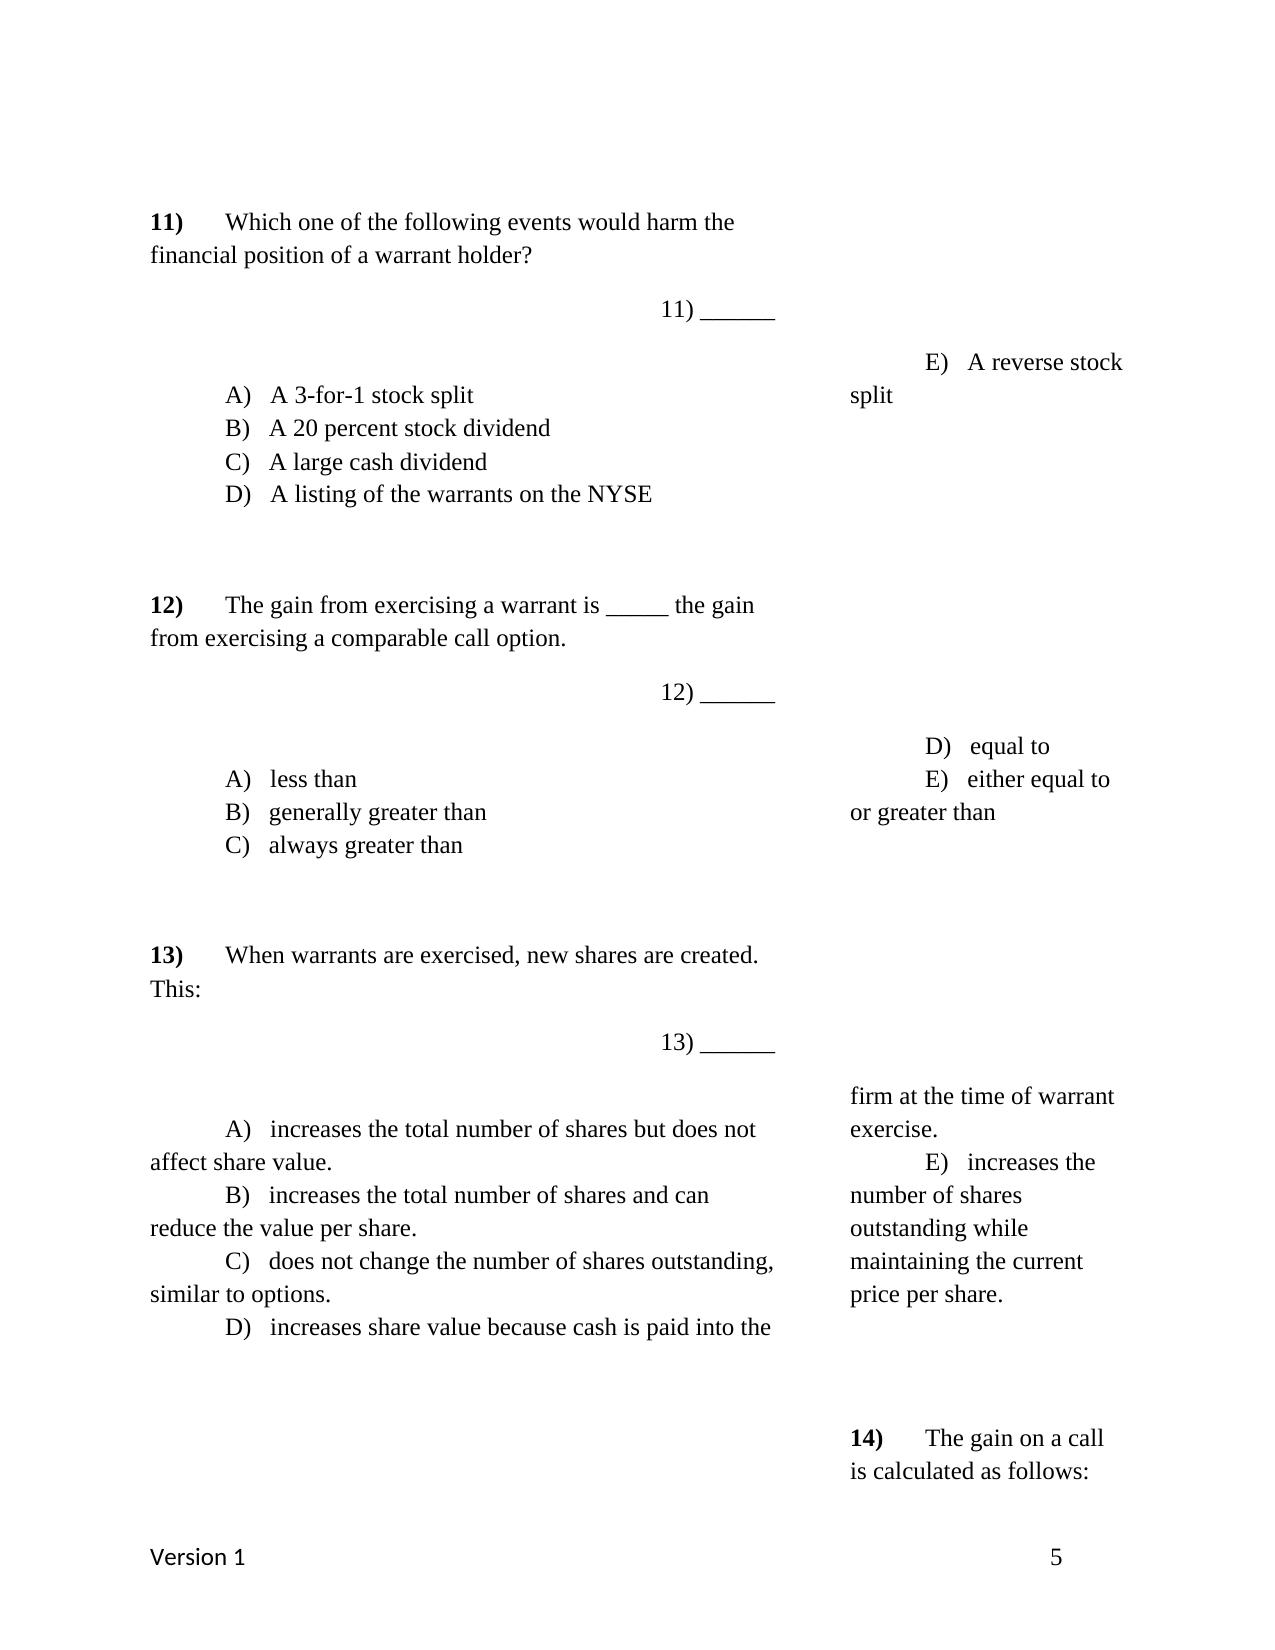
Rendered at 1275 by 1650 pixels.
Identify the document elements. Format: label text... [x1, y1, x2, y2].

text A) less than B) generally greater than C) always greater than D) equal to E) either equal to or greater than [150, 731, 775, 859]
text 13) ______ [150, 1027, 775, 1056]
text A) increases the total number of shares but does not affect share value. B) increases the total number of shares and can reduce the value per share. C) does not change the number of shares outstanding, similar to options. D) increases share value because cash is paid into the firm at the time of warrant exercise. E) increases the number of shares outstanding while maintaining the current price per share. [850, 1081, 1125, 1341]
text 11) Which one of the following events would harm the financial position of a warrant holder? [150, 207, 775, 268]
text 12) The gain from exercising a warrant is _____ the gain from exercising a comparable call option. [150, 590, 775, 652]
text A) increases the total number of shares but does not affect share value. B) increases the total number of shares and can reduce the value per share. C) does not change the number of shares outstanding, similar to options. D) increases share value because cash is paid into the firm at the time of warrant exercise. E) increases the number of shares outstanding while maintaining the current price per share. [150, 1081, 775, 1341]
text 12) ______ [150, 677, 775, 706]
text A) A 3-for-1 stock split B) A 20 percent stock dividend C) A large cash dividend D) A listing of the warrants on the NYSE E) A reverse stock split [150, 347, 775, 508]
text A) A 3-for-1 stock split B) A 20 percent stock dividend C) A large cash dividend D) A listing of the warrants on the NYSE E) A reverse stock split [850, 347, 1125, 442]
text 13) When warrants are exercised, new shares are created. This: [150, 941, 775, 1002]
text 14) The gain on a call is calculated as follows: [850, 1423, 1125, 1485]
text 11) ______ [150, 294, 775, 322]
text A) less than B) generally greater than C) always greater than D) equal to E) either equal to or greater than [850, 731, 1125, 859]
